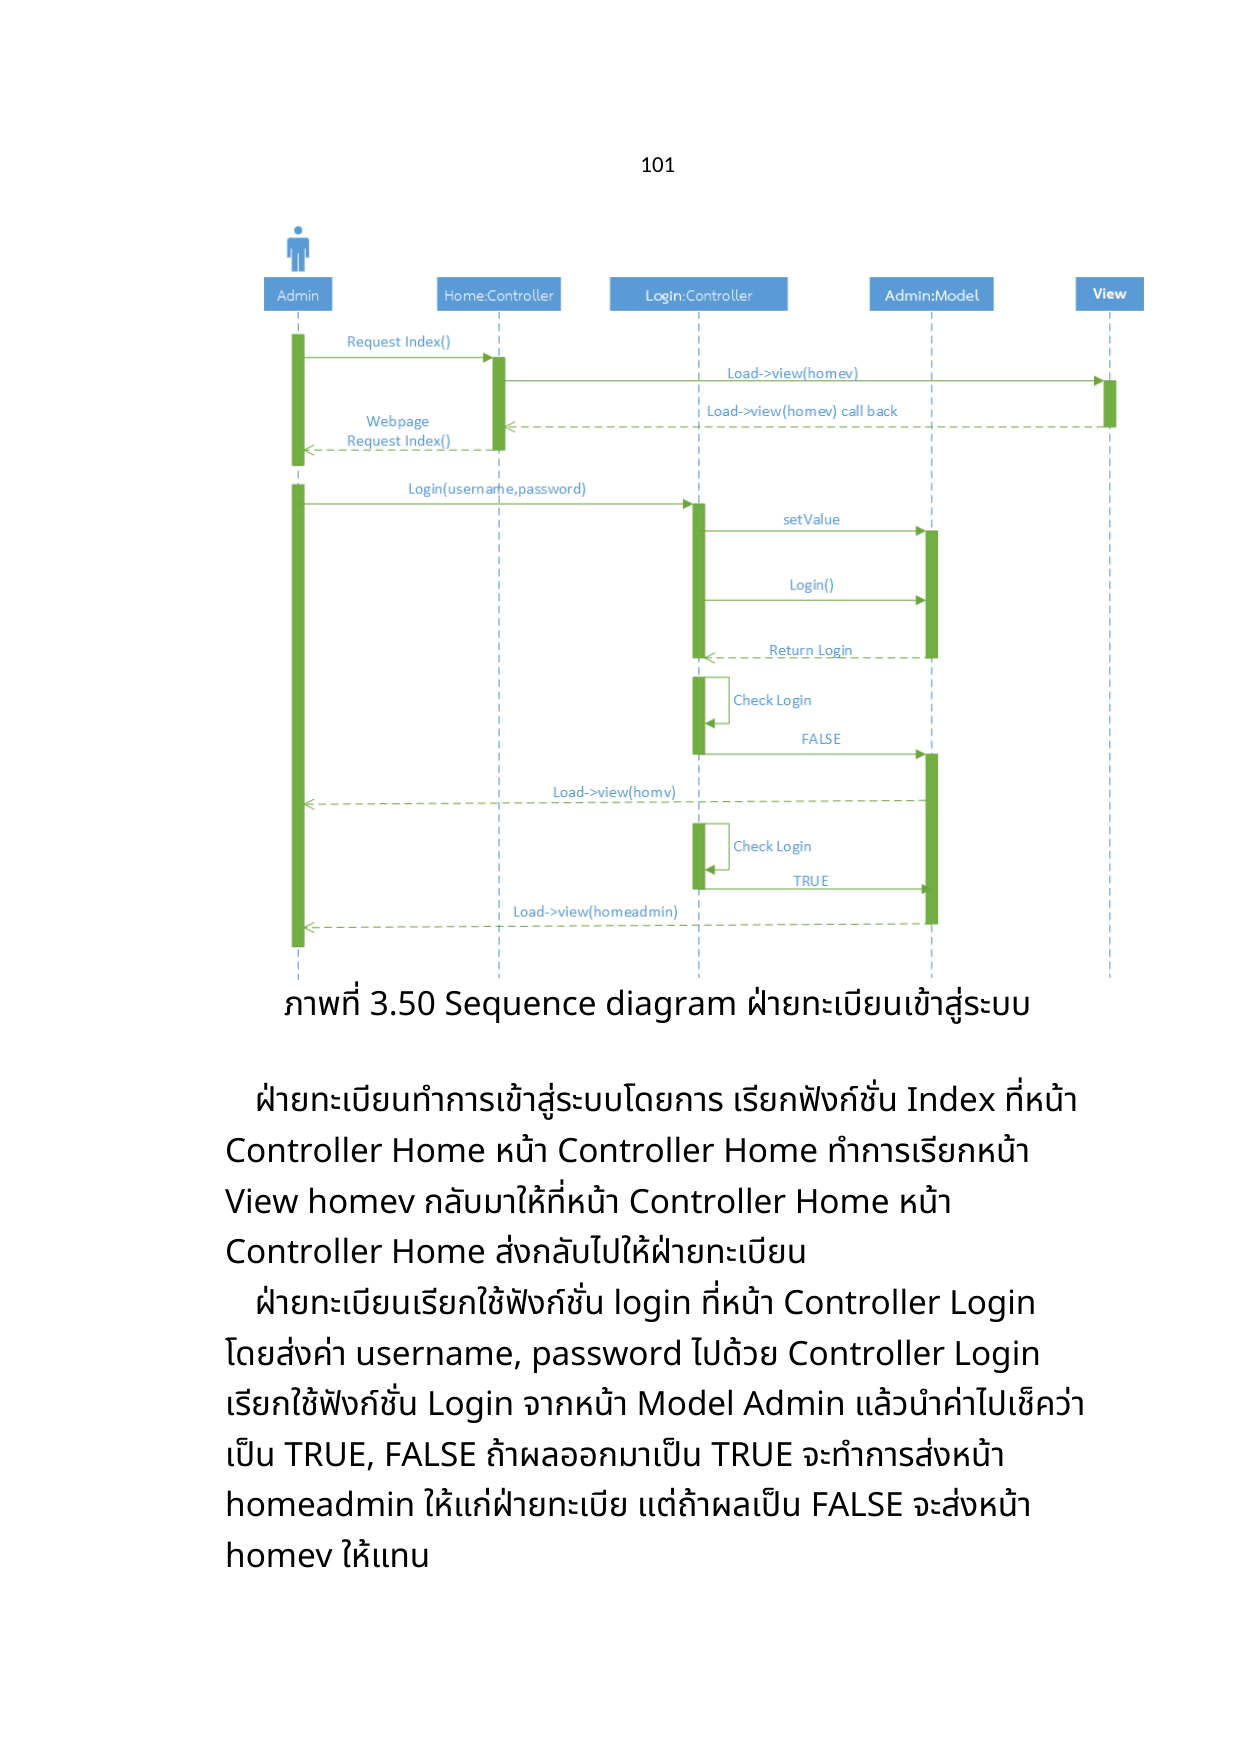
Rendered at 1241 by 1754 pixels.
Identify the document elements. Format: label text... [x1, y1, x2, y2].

text ภาพที่ 3.50 Sequence diagram ฝ่ายทะเบียนเข้าสู่ระบบ [225, 980, 1090, 1031]
text ฝ่ายทะเบียนเรียกใช้ฟังก์ชั่น login ที่หน้า Controller Login โดยส่งค่า username, password ไปด้วย Controller Login เรียกใช้ฟังก์ชั่น Login จากหน้า Model Admin แล้วนำค่าไปเช็คว่าเป็น TRUE, FALSE ถ้าผลออกมาเป็น TRUE จะทำการส่งหน้า homeadmin ให้แก่ฝ่ายทะเบีย แต่ถ้าผลเป็น FALSE จะส่งหน้า homev ให้แทน [225, 1279, 1090, 1582]
picture [262, 225, 1146, 981]
text ฝ่ายทะเบียนทำการเข้าสู่ระบบโดยการ เรียกฟังก์ชั่น Index ที่หน้า Controller Home หน้า Controller Home ทำการเรียกหน้า View homev กลับมาให้ที่หน้า Controller Home หน้า Controller Home ส่งกลับไปให้ฝ่ายทะเบียน [225, 1076, 1090, 1279]
